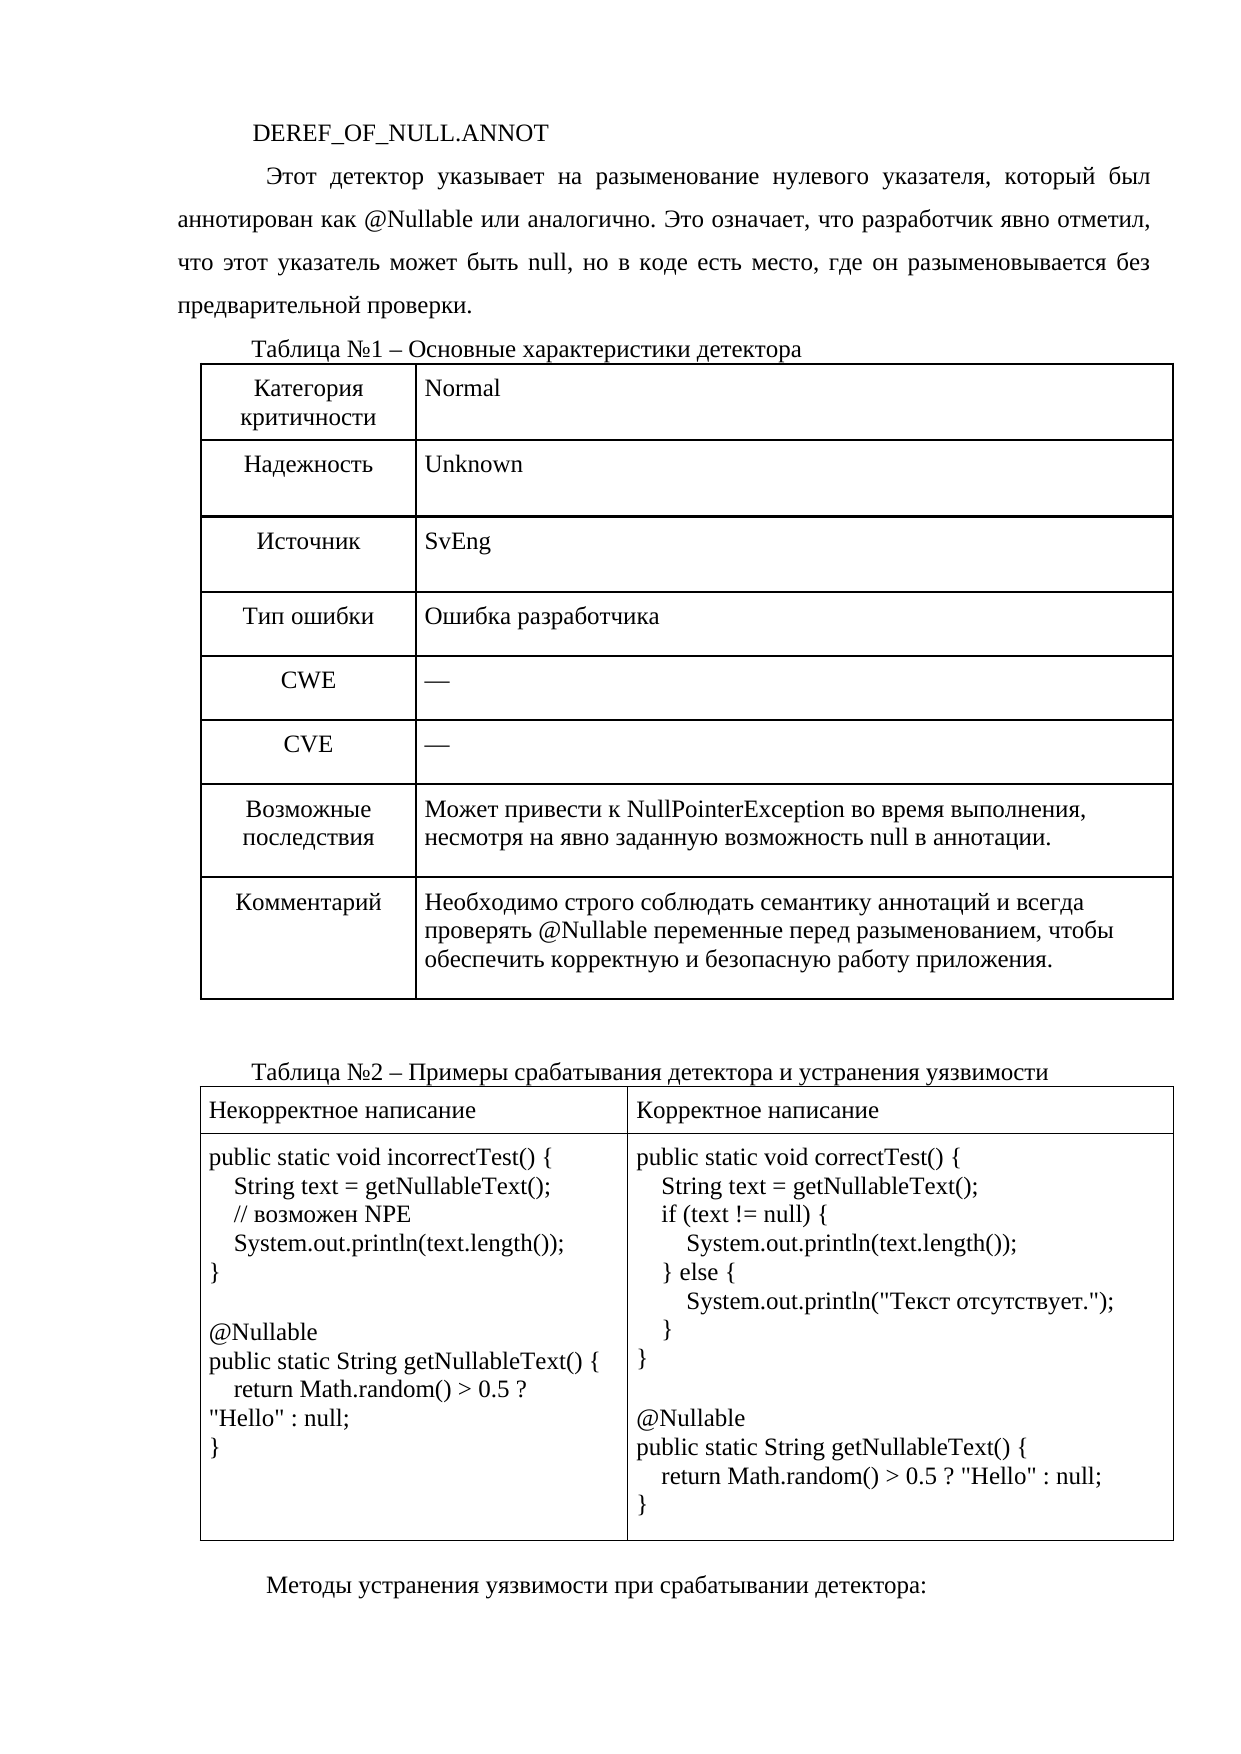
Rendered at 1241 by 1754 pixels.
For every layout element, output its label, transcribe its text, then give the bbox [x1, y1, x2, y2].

table_cell CWE [202, 657, 415, 719]
table_header Корректное написание [628, 1087, 1173, 1133]
table_cell — [417, 657, 1172, 719]
text Этот детектор указывает на разыменование нулевого указателя, который был аннотирован как @Nullable или аналогично. Это означает, что разработчик явно отметил, что этот указатель может быть null, но в коде есть место, где он разыменовывается без предварительной проверки. [177, 161, 1152, 319]
table_cell Может привести к NullPointerException во время выполнения, несмотря на явно заданную возможность null в аннотации. [417, 785, 1172, 876]
table_cell — [417, 721, 1172, 783]
table_header Некорректное написание [201, 1087, 627, 1133]
table_cell Ошибка разработчика [417, 593, 1172, 655]
table_header Категория критичности [202, 365, 415, 439]
text DEREF_OF_NULL.ANNOT [252, 118, 1152, 147]
table_cell Unknown [417, 441, 1172, 515]
table_header Normal [417, 365, 1172, 439]
table_cell Источник [202, 518, 415, 591]
text Методы устранения уязвимости при срабатывании детектора: [177, 1570, 1152, 1598]
table_cell CVE [202, 721, 415, 783]
table_cell Необходимо строго соблюдать семантику аннотаций и всегда проверять @Nullable переменные перед разыменованием, чтобы обеспечить корректную и безопасную работу приложения. [417, 878, 1172, 998]
text Таблица №2 – Примеры срабатывания детектора и устранения уязвимости [177, 1057, 1152, 1086]
table_cell Возможные последствия [202, 785, 415, 876]
table_cell Надежность [202, 441, 415, 515]
table_cell public static void incorrectTest() { String text = getNullableText(); // возможен NPE System.out.println(text.length()); } @Nullable public static String getNullableText() { return Math.random() > 0.5 ? "Hello" : null; } [201, 1134, 627, 1540]
table_cell Комментарий [202, 878, 415, 998]
text Таблица №1 – Основные характеристики детектора [177, 334, 1152, 362]
table_cell public static void correctTest() { String text = getNullableText(); if (text != null) { System.out.println(text.length()); } else { System.out.println("Текст отсутствует."); } } @Nullable public static String getNullableText() { return Math.random() > 0.5 ? "Hello" : null; } [628, 1134, 1173, 1540]
table_cell Тип ошибки [202, 593, 415, 655]
table_cell SvEng [417, 518, 1172, 591]
